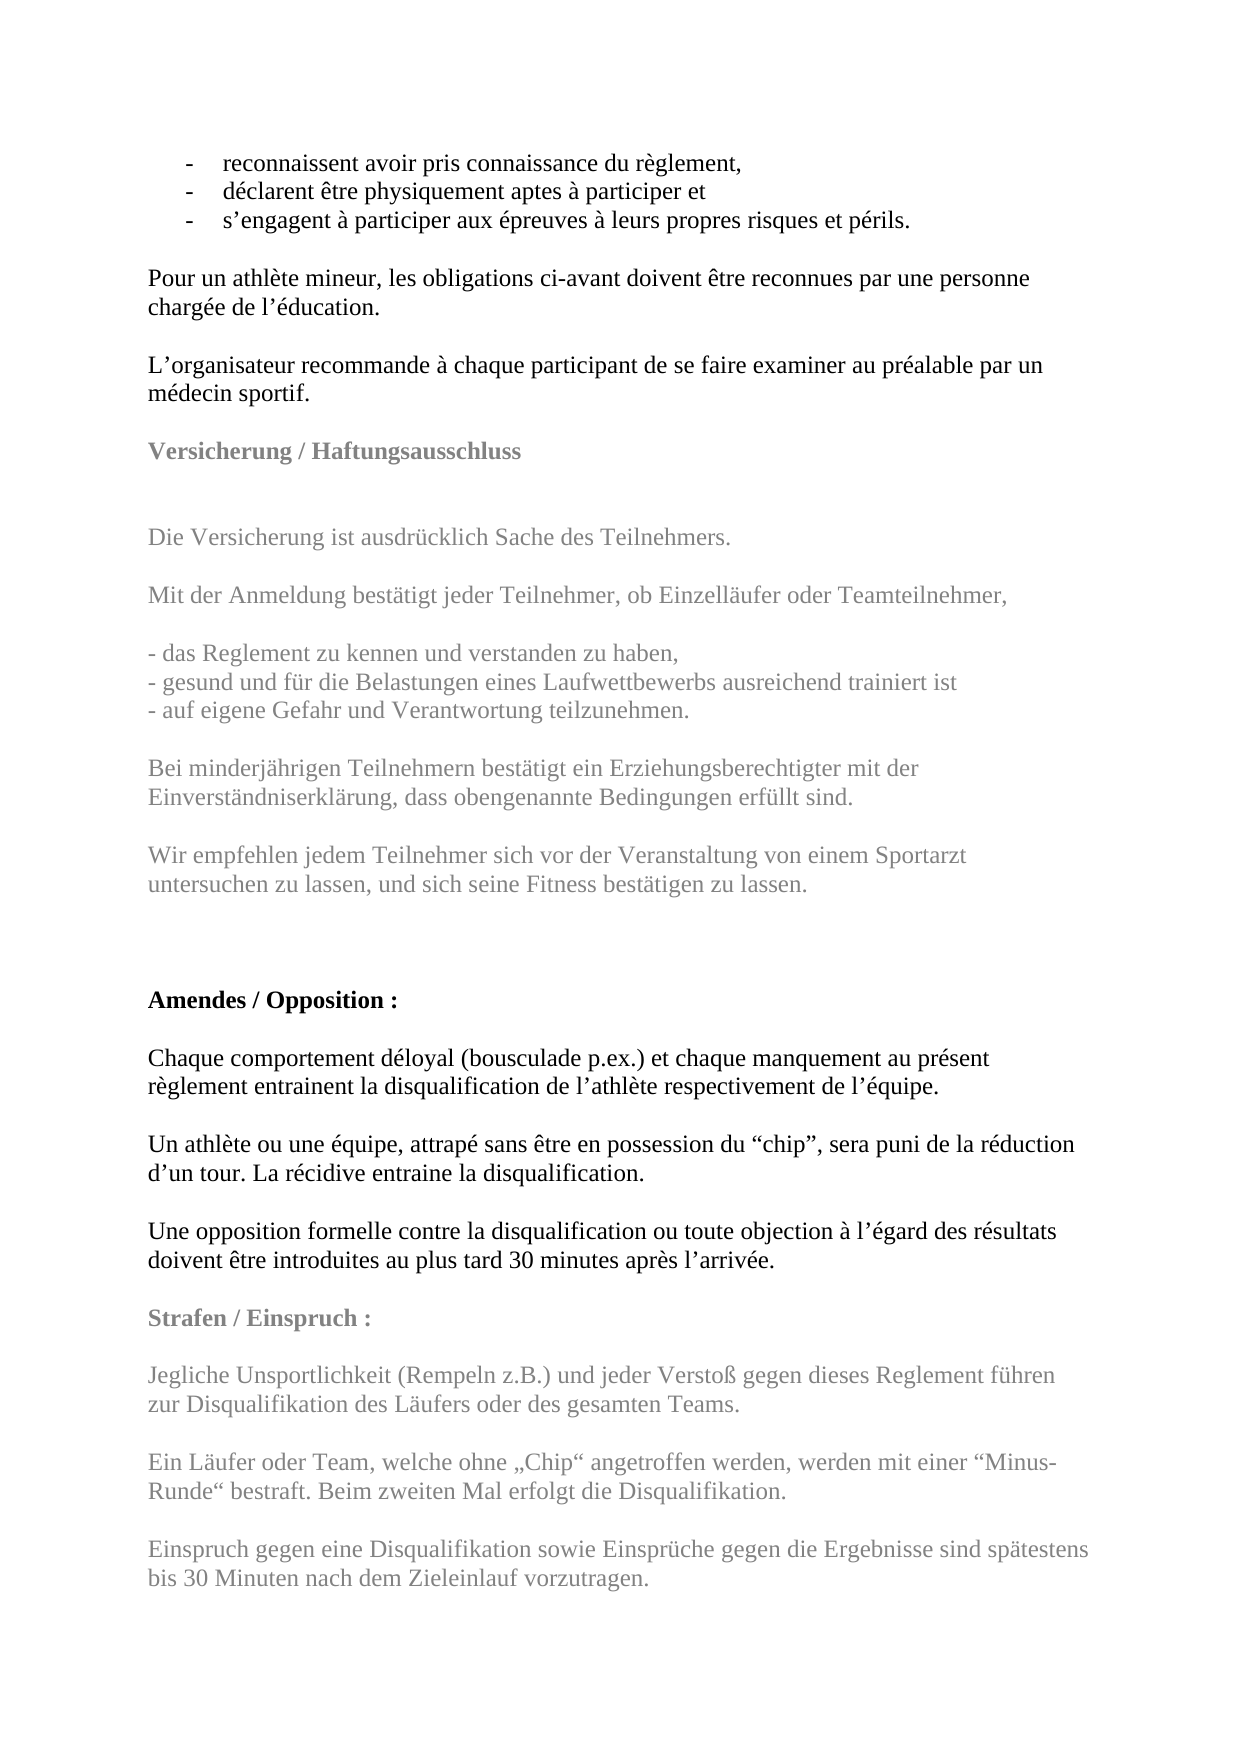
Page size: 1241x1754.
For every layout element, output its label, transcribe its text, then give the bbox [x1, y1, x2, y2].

text Bei minderjährigen Teilnehmern bestätigt ein Erziehungsberechtigter mit der Einverständniserklärung, dass obengenannte Bedingungen erfüllt sind. [148, 753, 1093, 811]
list reconnaissent avoir pris connaissance du règlement, [185, 148, 1093, 176]
text L’organisateur recommande à chaque participant de se faire examiner au préalable par un médecin sportif. [148, 350, 1093, 407]
text Ein Läufer oder Team, welche ohne „Chip“ angetroffen werden, werden mit einer “Minus-Runde“ bestraft. Beim zweiten Mal erfolgt die Disqualifikation. [148, 1447, 1093, 1505]
text Einspruch gegen eine Disqualifikation sowie Einsprüche gegen die Ergebnisse sind spätestens bis 30 Minuten nach dem Zieleinlauf vorzutragen. [148, 1534, 1093, 1591]
list déclarent être physiquement aptes à participer et [185, 176, 1093, 205]
text Chaque comportement déloyal (bousculade p.ex.) et chaque manquement au présent règlement entrainent la disqualification de l’athlète respectivement de l’équipe. [148, 1043, 1093, 1100]
text Wir empfehlen jedem Teilnehmer sich vor der Veranstaltung von einem Sportarzt untersuchen zu lassen, und sich seine Fitness bestätigen zu lassen. [148, 840, 1093, 898]
text - das Reglement zu kennen und verstanden zu haben, [148, 638, 1093, 667]
text - gesund und für die Belastungen eines Laufwettbewerbs ausreichend trainiert ist [148, 667, 1093, 696]
text Un athlète ou une équipe, attrapé sans être en possession du “chip”, sera puni de la réduction d’un tour. La récidive entraine la disqualification. [148, 1129, 1093, 1187]
text Jegliche Unsportlichkeit (Rempeln z.B.) und jeder Verstoß gegen dieses Reglement führen zur Disqualifikation des Läufers oder des gesamten Teams. [148, 1361, 1093, 1418]
text Amendes / Opposition : [148, 985, 1093, 1013]
text Die Versicherung ist ausdrücklich Sache des Teilnehmers. [148, 522, 1093, 551]
text Mit der Anmeldung bestätigt jeder Teilnehmer, ob Einzelläufer oder Teamteilnehmer, [148, 580, 1093, 609]
text - auf eigene Gefahr und Verantwortung teilzunehmen. [148, 696, 1093, 724]
text Versicherung / Haftungsausschluss [148, 436, 1093, 493]
text Strafen / Einspruch : [148, 1303, 1093, 1331]
text Une opposition formelle contre la disqualification ou toute objection à l’égard des résultats doivent être introduites au plus tard 30 minutes après l’arrivée. [148, 1216, 1093, 1273]
text Pour un athlète mineur, les obligations ci-avant doivent être reconnues par une personne chargée de l’éducation. [148, 263, 1093, 321]
list s’engagent à participer aux épreuves à leurs propres risques et périls. [185, 205, 1093, 234]
